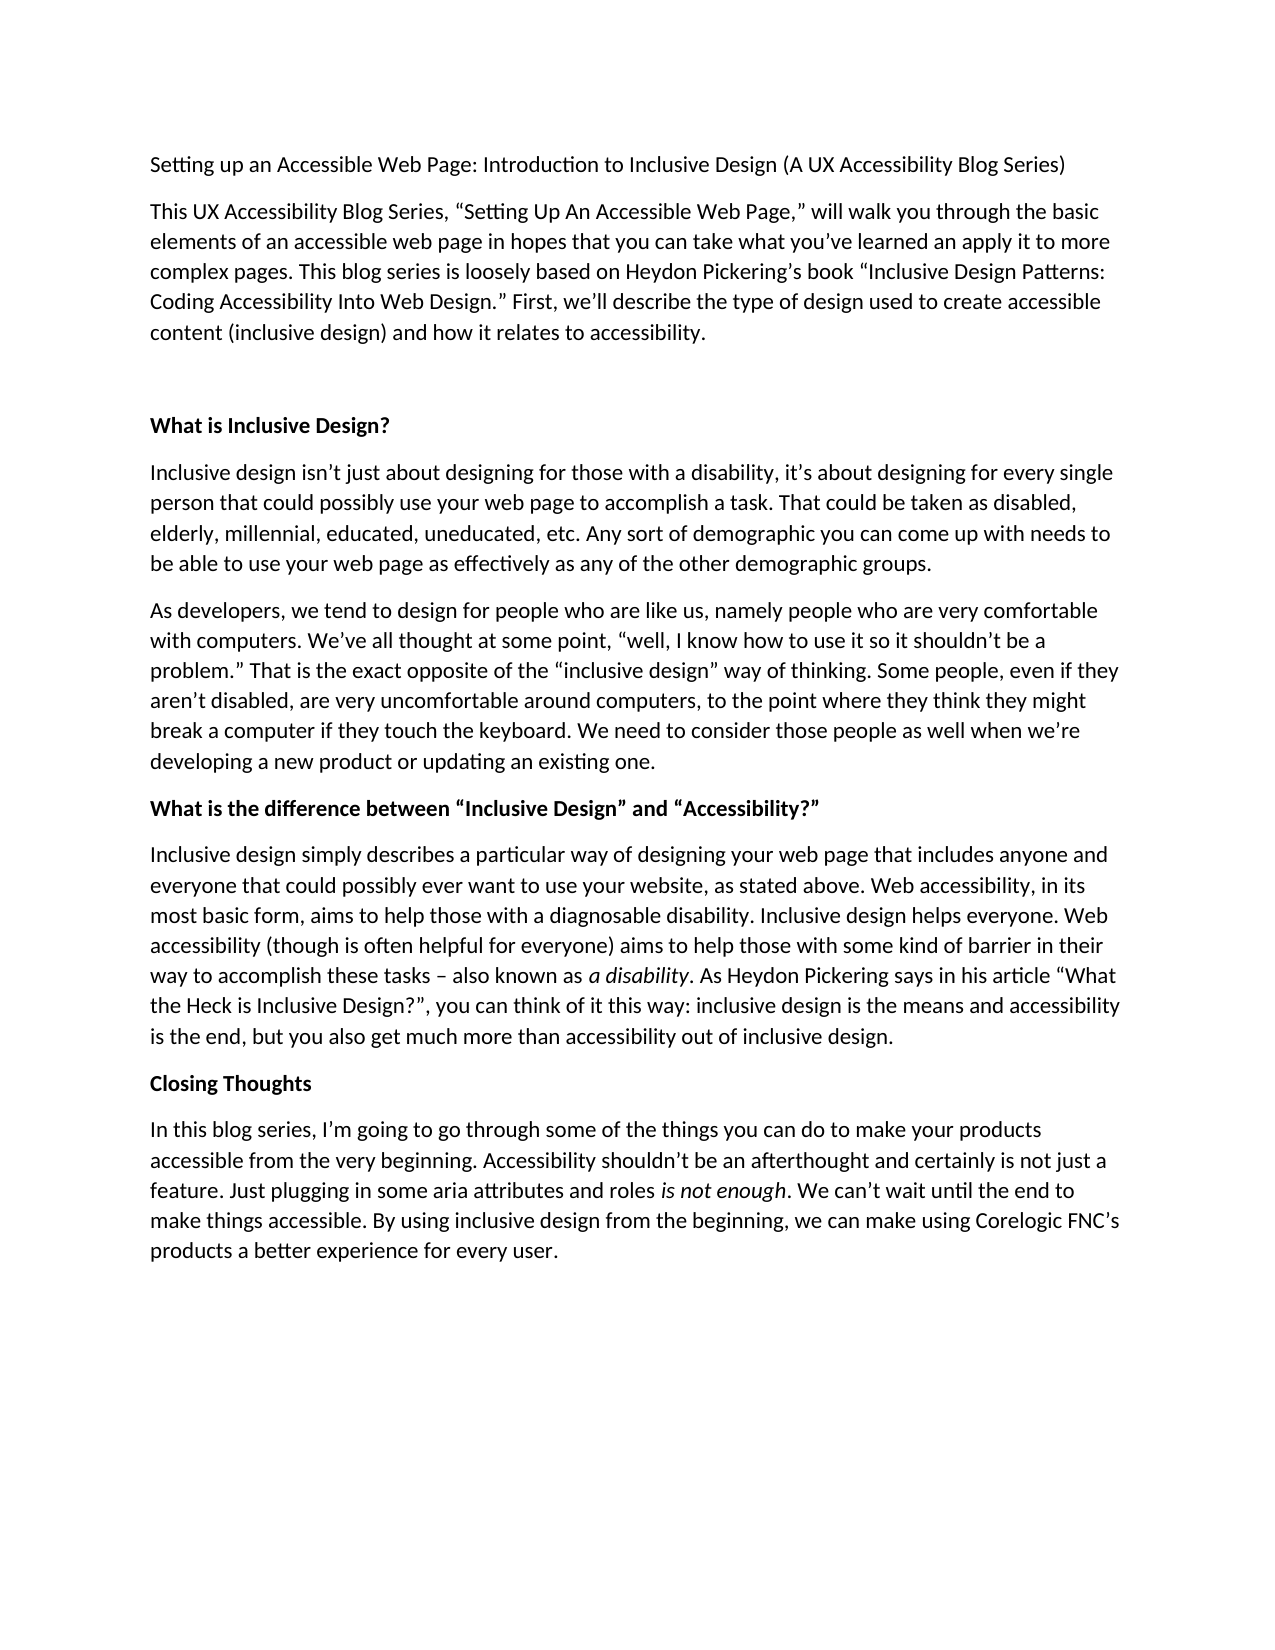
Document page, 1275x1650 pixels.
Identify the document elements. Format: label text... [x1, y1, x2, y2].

text What is Inclusive Design? [150, 411, 1125, 439]
text This UX Accessibility Blog Series, “Setting Up An Accessible Web Page,” will walk you through the basic elements of an accessible web page in hopes that you can take what you’ve learned an apply it to more complex pages. This blog series is loosely based on Heydon Pickering’s book “Inclusive Design Patterns: Coding Accessibility Into Web Design.” First, we’ll describe the type of design used to create accessible content (inclusive design) and how it relates to accessibility. [150, 197, 1125, 346]
text Closing Thoughts [150, 1069, 1125, 1097]
text As developers, we tend to design for people who are like us, namely people who are very comfortable with computers. We’ve all thought at some point, “well, I know how to use it so it shouldn’t be a problem.” That is the exact opposite of the “inclusive design” way of thinking. Some people, even if they aren’t disabled, are very uncomfortable around computers, to the point where they think they might break a computer if they touch the keyboard. We need to consider those people as well when we’re developing a new product or updating an existing one. [150, 596, 1125, 775]
text In this blog series, I’m going to go through some of the things you can do to make your products accessible from the very beginning. Accessibility shouldn’t be an afterthought and certainly is not just a feature. Just plugging in some aria attributes and roles is not enough. We can’t wait until the end to make things accessible. By using inclusive design from the beginning, we can make using Corelogic FNC’s products a better experience for every user. [150, 1116, 1125, 1264]
text What is the difference between “Inclusive Design” and “Accessibility?” [150, 794, 1125, 822]
text Inclusive design simply describes a particular way of designing your web page that includes anyone and everyone that could possibly ever want to use your website, as stated above. Web accessibility, in its most basic form, aims to help those with a diagnosable disability. Inclusive design helps everyone. Web accessibility (though is often helpful for everyone) aims to help those with some kind of barrier in their way to accomplish these tasks – also known as a disability. As Heydon Pickering says in his article “What the Heck is Inclusive Design?”, you can think of it this way: inclusive design is the means and accessibility is the end, but you also get much more than accessibility out of inclusive design. [150, 841, 1125, 1050]
text Setting up an Accessible Web Page: Introduction to Inclusive Design (A UX Accessibility Blog Series) [150, 150, 1125, 178]
text Inclusive design isn’t just about designing for those with a disability, it’s about designing for every single person that could possibly use your web page to accomplish a task. That could be taken as disabled, elderly, millennial, educated, uneducated, etc. Any sort of demographic you can come up with needs to be able to use your web page as effectively as any of the other demographic groups. [150, 458, 1125, 577]
